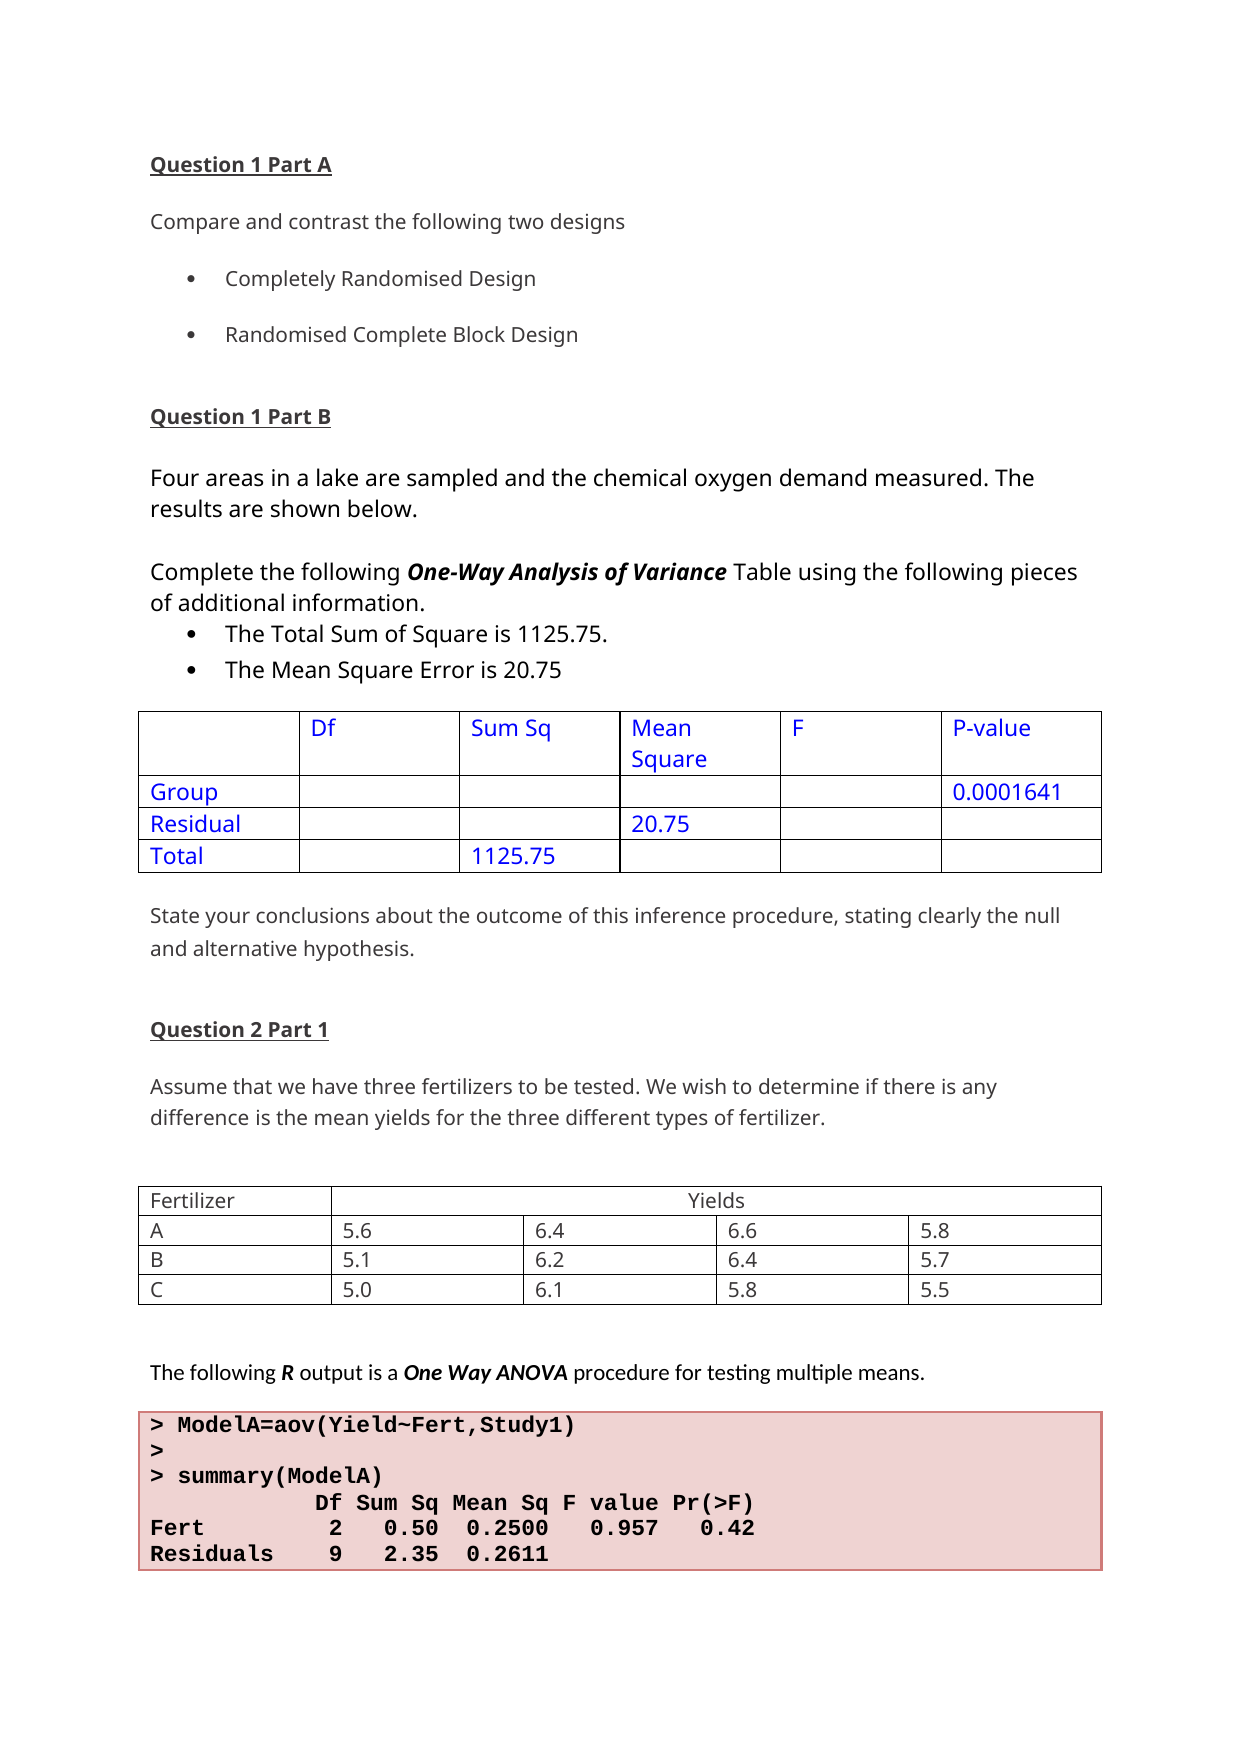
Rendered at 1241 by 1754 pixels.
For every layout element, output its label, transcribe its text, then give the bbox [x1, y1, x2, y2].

table_cell [300, 808, 459, 839]
table_cell [460, 808, 619, 839]
table_header > ModelA=aov(Yield~Fert,Study1) > > summary(ModelA) Df Sum Sq Mean Sq F value Pr(>F) Fert 2 0.50 0.2500 0.957 0.42 Residuals 9 2.35 0.2611 [140, 1413, 1100, 1569]
table_cell A [139, 1216, 331, 1244]
list The Total Sum of Square is 1125.75. [187, 618, 1090, 650]
list Completely Randomised Design [187, 264, 1090, 292]
text Assume that we have three fertilizers to be tested. We wish to determine if there is any difference is the mean yields for the three different types of fertilizer. [150, 1072, 1090, 1132]
table_header Mean Square [621, 712, 780, 775]
table_cell [460, 776, 619, 807]
table_cell [781, 840, 941, 872]
text Question 1 Part B [150, 402, 1090, 431]
text Compare and contrast the following two designs [150, 207, 1090, 235]
table_cell Group [139, 776, 299, 807]
table_cell [300, 776, 459, 807]
table_cell 6.4 [717, 1246, 908, 1274]
list The Mean Square Error is 20.75 [187, 654, 1090, 686]
table_header F [781, 712, 941, 775]
table_cell [621, 840, 780, 872]
table_cell Total [139, 840, 299, 872]
table_cell [621, 776, 780, 807]
table_cell 6.1 [524, 1275, 716, 1303]
table_cell 1125.75 [460, 840, 619, 872]
table_cell 5.8 [717, 1275, 908, 1303]
table_cell 5.8 [909, 1216, 1101, 1244]
table_cell 5.7 [909, 1246, 1101, 1274]
table_header Sum Sq [460, 712, 619, 775]
table_cell C [139, 1275, 331, 1303]
table_header [139, 712, 299, 775]
table_cell 20.75 [621, 808, 780, 839]
table_header P-value [942, 712, 1101, 775]
table_cell [942, 808, 1101, 839]
table_cell 5.5 [909, 1275, 1101, 1303]
table_cell [942, 840, 1101, 872]
table_cell B [139, 1246, 331, 1274]
table_cell 5.0 [332, 1275, 523, 1303]
text Question 1 Part A [150, 150, 1090, 178]
table_cell [300, 840, 459, 872]
table_header Yields [332, 1187, 1101, 1215]
text Four areas in a lake are sampled and the chemical oxygen demand measured. The results are shown below. [150, 462, 1090, 525]
text Complete the following One-Way Analysis of Variance Table using the following pieces of additional information. [150, 556, 1090, 618]
text The following R output is a One Way ANOVA procedure for testing multiple means. [150, 1358, 1090, 1386]
list Randomised Complete Block Design [187, 321, 1090, 349]
table_cell 6.4 [524, 1216, 716, 1244]
table_header Fertilizer [139, 1187, 331, 1215]
text State your conclusions about the outcome of this inference procedure, stating clearly the null and alternative hypothesis. [150, 901, 1090, 962]
table_cell 5.1 [332, 1246, 523, 1274]
table_cell Residual [139, 808, 299, 839]
table_cell 5.6 [332, 1216, 523, 1244]
table_cell [781, 808, 941, 839]
table_header Df [300, 712, 459, 775]
table_cell 6.2 [524, 1246, 716, 1274]
table_cell 0.0001641 [942, 776, 1101, 807]
text Question 2 Part 1 [150, 1016, 1090, 1044]
table_cell 6.6 [717, 1216, 908, 1244]
table_cell [781, 776, 941, 807]
